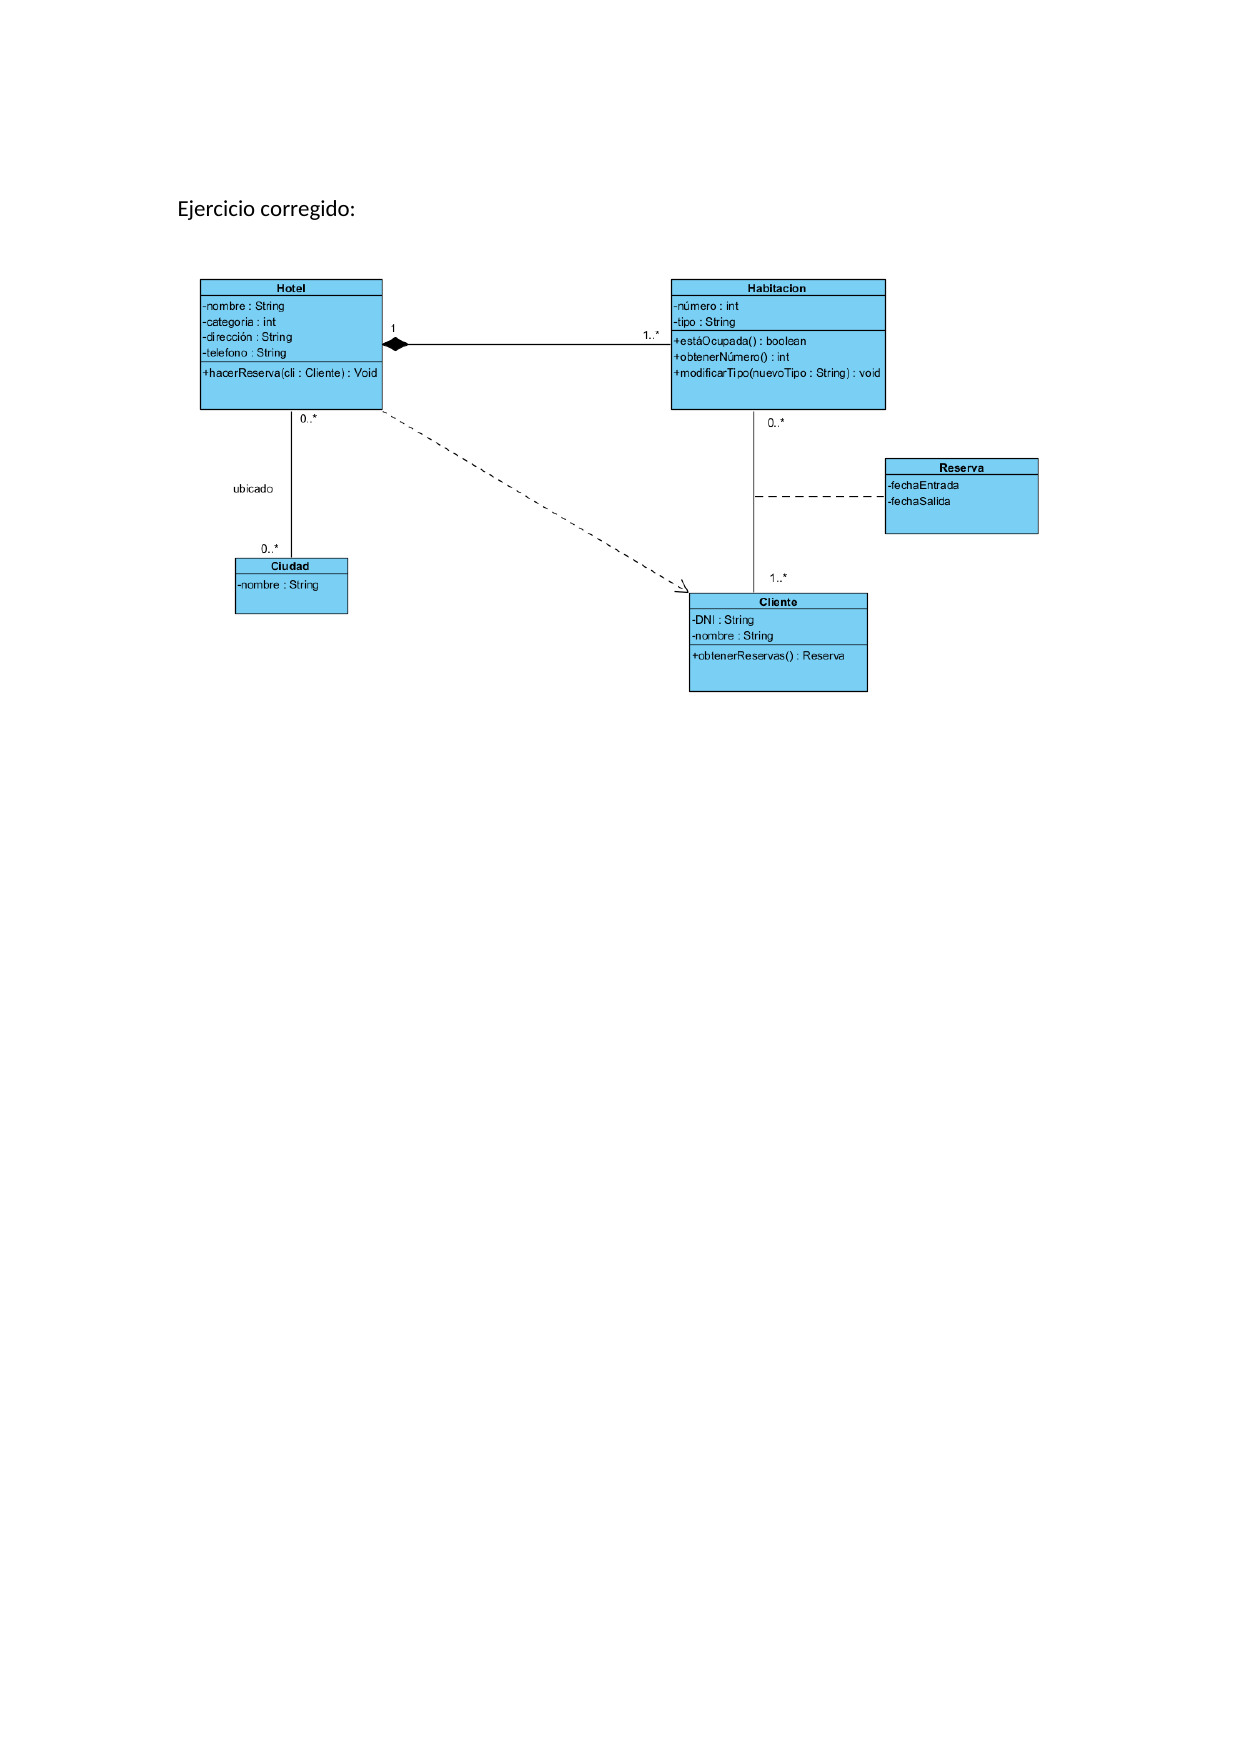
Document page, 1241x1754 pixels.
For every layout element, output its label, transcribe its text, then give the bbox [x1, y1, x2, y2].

picture [177, 241, 1063, 745]
text Ejercicio corregido: [177, 194, 1063, 222]
